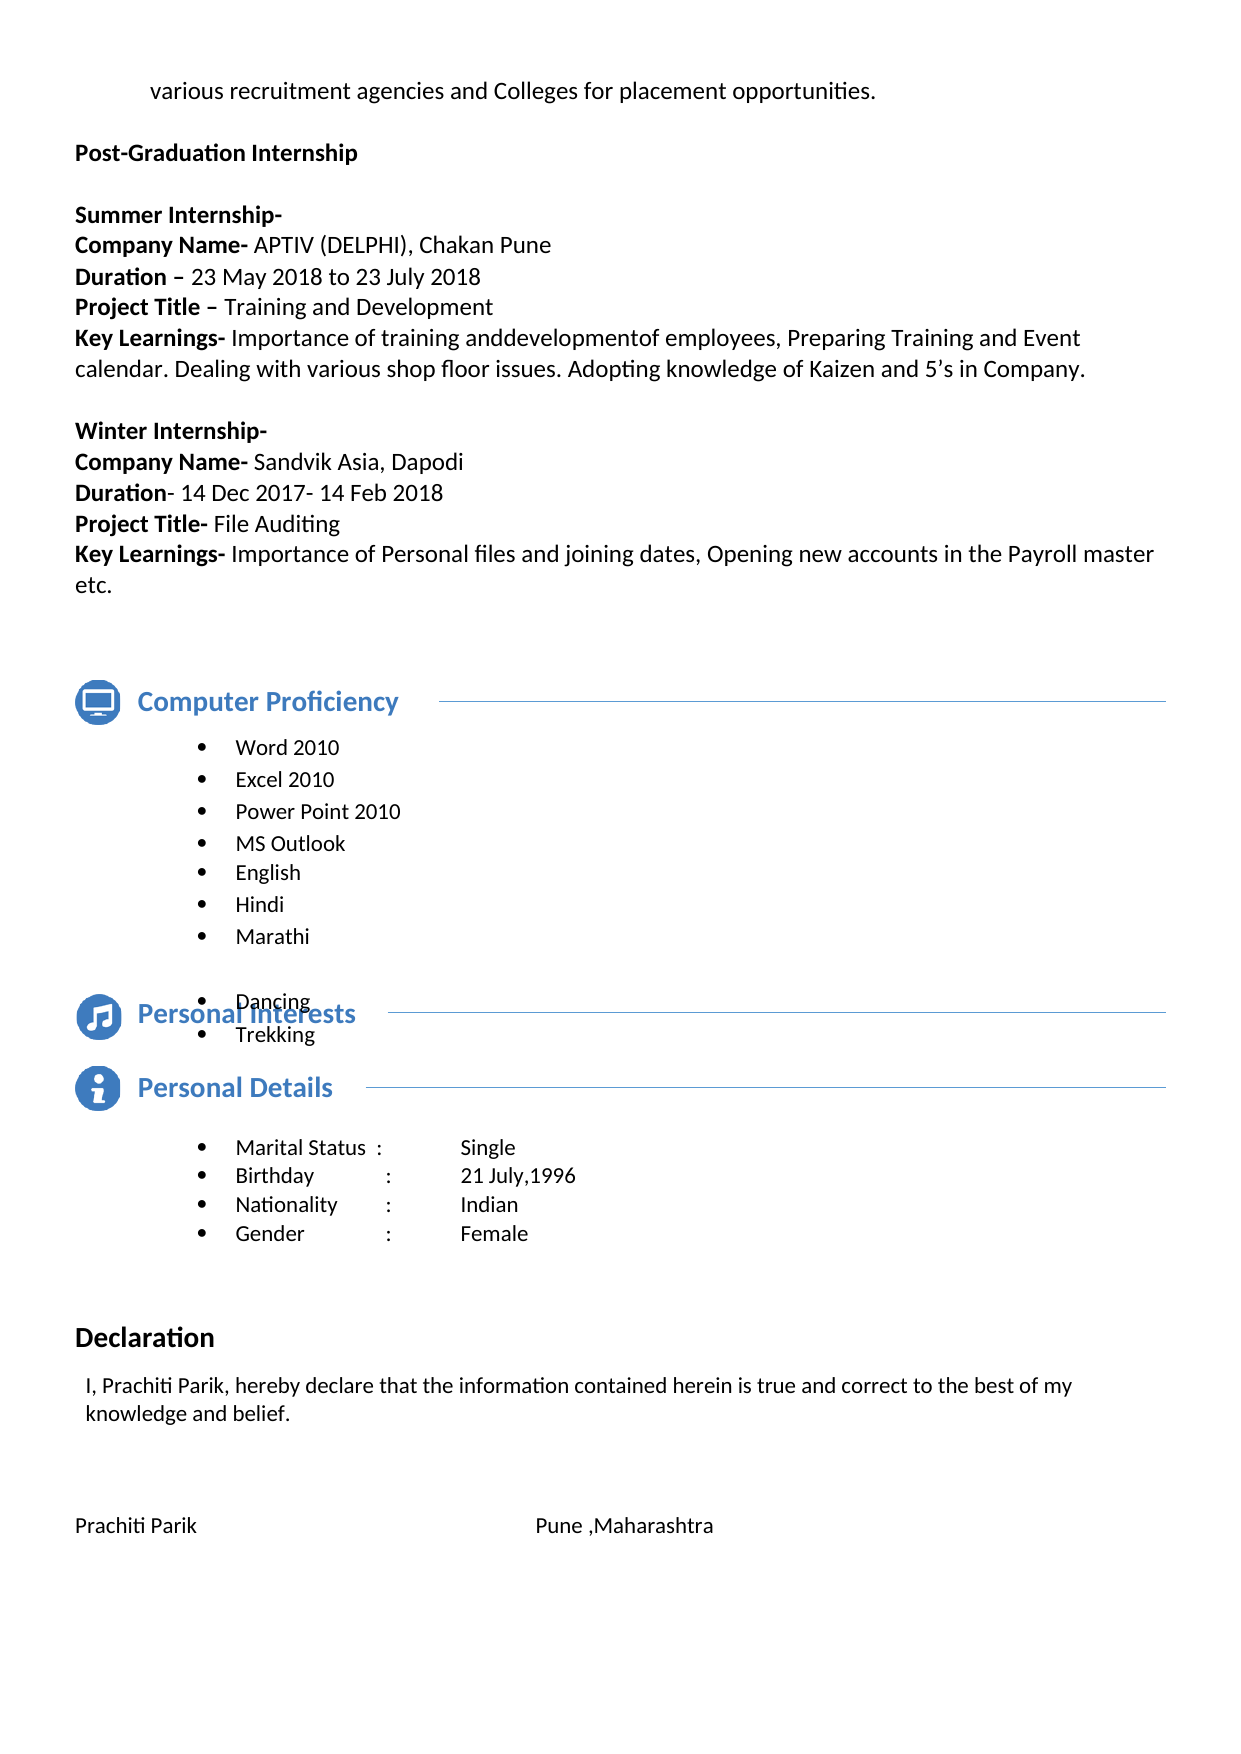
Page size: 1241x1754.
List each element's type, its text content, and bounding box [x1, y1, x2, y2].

list Birthday : 21 July,1996 [198, 1161, 1165, 1189]
text Company Name- Sandvik Asia, Dapodi [75, 446, 1165, 476]
list Trekking [198, 1020, 1165, 1048]
text Key Learnings- Importance of Personal files and joining dates, Opening new accounts in the Payroll master etc. [75, 539, 1165, 600]
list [112, 75, 1165, 106]
picture [137, 994, 198, 1045]
picture [75, 1066, 121, 1111]
list Power Point 2010 [198, 797, 1165, 825]
text Duration- 14 Dec 2017- 14 Feb 2018 [75, 477, 1165, 507]
list English [198, 858, 1165, 886]
list Marital Status : Single [198, 1083, 1165, 1161]
text Post-Graduation Internship [75, 137, 1165, 167]
picture [137, 683, 198, 733]
picture [312, 1016, 329, 1020]
text Key Learnings- Importance of training anddevelopmentof employees, Preparing Training and Event calendar. Dealing with various shop floor issues. Adopting knowledge of Kaizen and 5’s in Company. [75, 322, 1165, 383]
list Excel 2010 [198, 765, 1165, 793]
text Company Name- APTIV (DELPHI), Chakan Pune [75, 230, 1165, 260]
picture [240, 1016, 251, 1020]
text Project Title- File Auditing [75, 508, 1165, 538]
picture [194, 1011, 200, 1020]
picture [288, 1016, 299, 1020]
picture [75, 680, 121, 725]
text Prachiti Parik Pune ,Maharashtra [75, 1511, 1165, 1539]
list Marathi [198, 922, 1165, 950]
picture [76, 994, 122, 1040]
list Gender : Female [198, 1218, 1165, 1248]
list Hindi [198, 890, 1165, 918]
text Duration – 23 May 2018 to 23 July 2018 [75, 261, 1165, 291]
text Project Title – Training and Development [75, 292, 1165, 322]
picture [340, 1016, 351, 1020]
text Winter Internship- [75, 415, 1165, 445]
list Word 2010 [198, 676, 1165, 761]
list Dancing [198, 987, 1165, 1016]
text Summer Internship- [75, 199, 1165, 229]
picture [354, 1016, 426, 1020]
text I, Prachiti Parik, hereby declare that the information contained herein is true and correct to the best of my knowledge and belief. [85, 1371, 1096, 1427]
picture [137, 1068, 426, 1119]
list Nationality : Indian [198, 1189, 1165, 1218]
text Declaration [75, 1319, 1165, 1354]
list MS Outlook [198, 829, 1165, 858]
